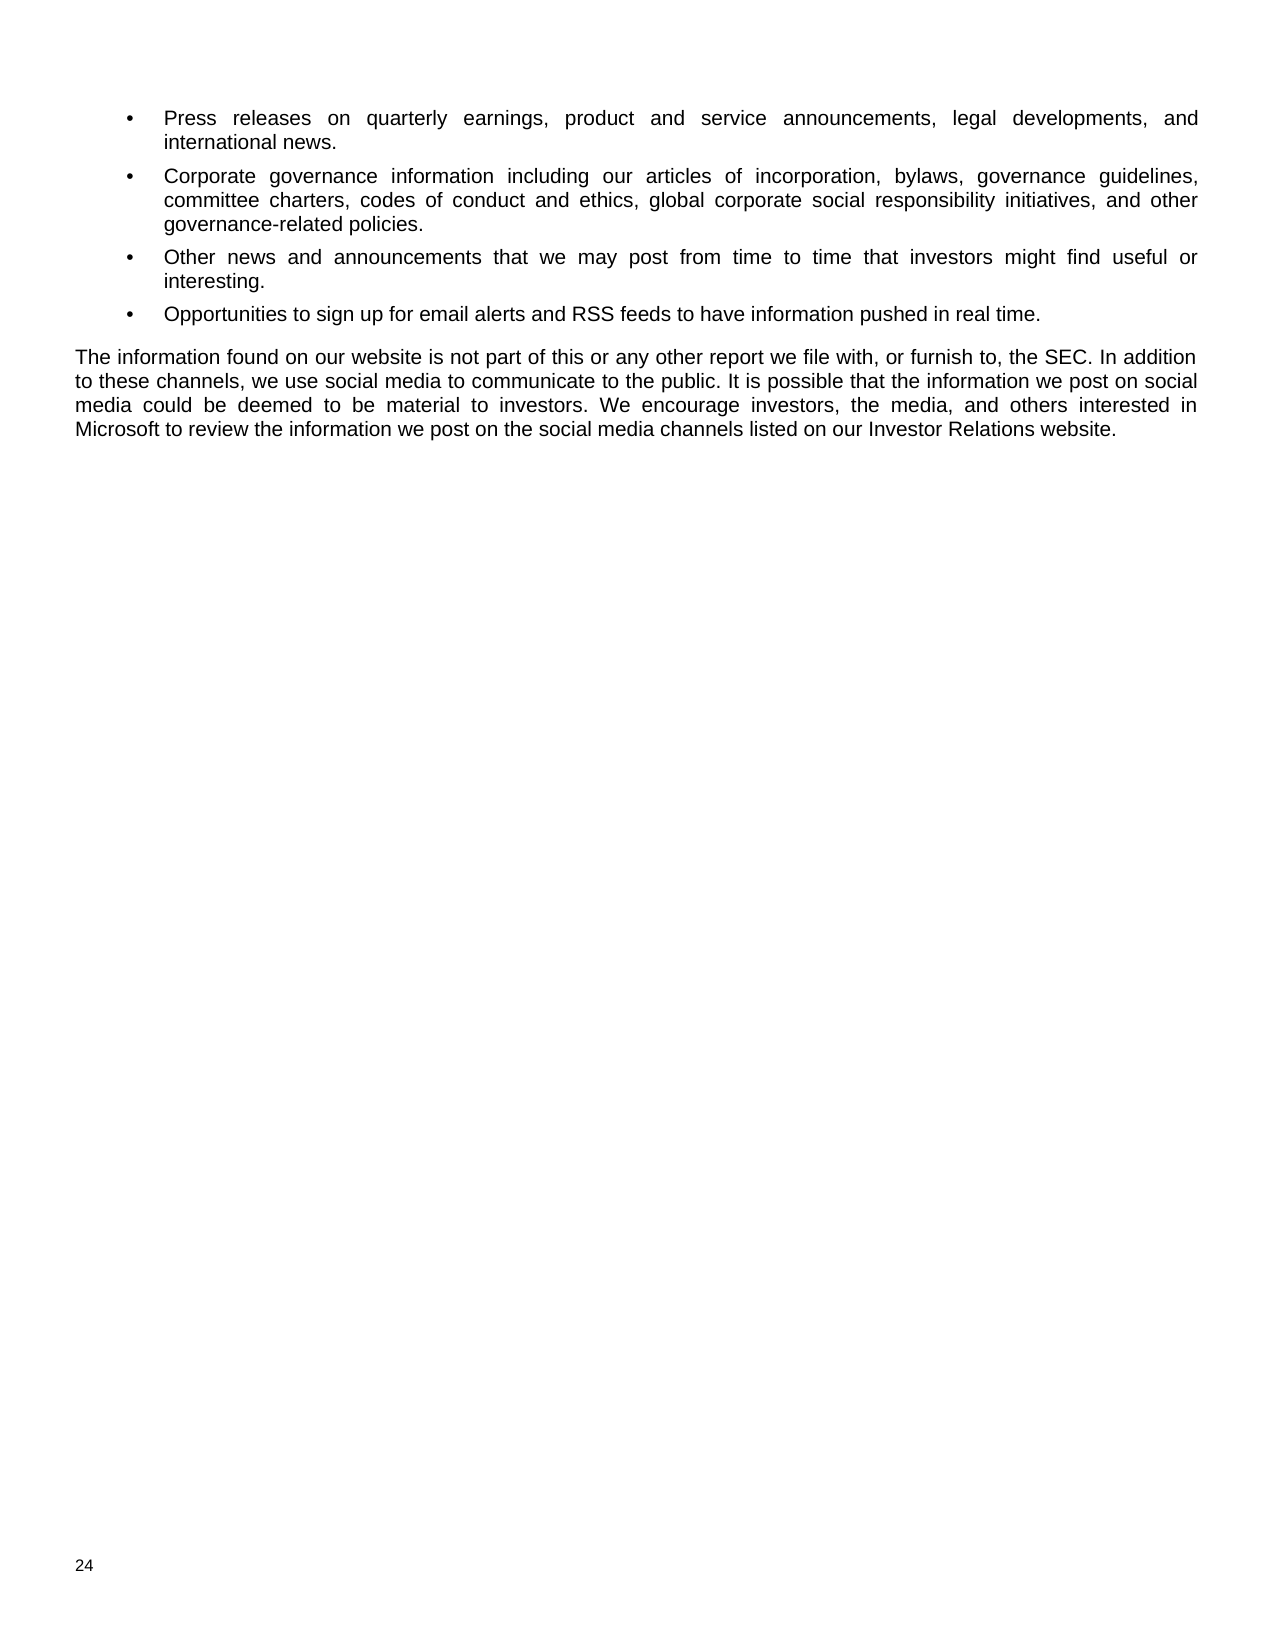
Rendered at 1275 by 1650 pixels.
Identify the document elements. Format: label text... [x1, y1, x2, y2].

text • Opportunities to sign up for email alerts and RSS feeds to have information pushed in real time. [126, 302, 1200, 326]
text • Press releases on quarterly earnings, product and service announcements, legal developments, and international news. [126, 106, 1200, 154]
text • Other news and announcements that we may post from time to time that investors might find useful or interesting. [126, 245, 1200, 293]
text The information found on our website is not part of this or any other report we file with, or furnish to, the SEC. In addition to these channels, we use social media to communicate to the public. It is possible that the information we post on social media could be deemed to be material to investors. We encourage investors, the media, and others interested in Microsoft to review the information we post on the social media channels listed on our Investor Relations website. [75, 345, 1200, 441]
text • Corporate governance information including our articles of incorporation, bylaws, governance guidelines, committee charters, codes of conduct and ethics, global corporate social responsibility initiatives, and other governance-related policies. [126, 163, 1200, 235]
